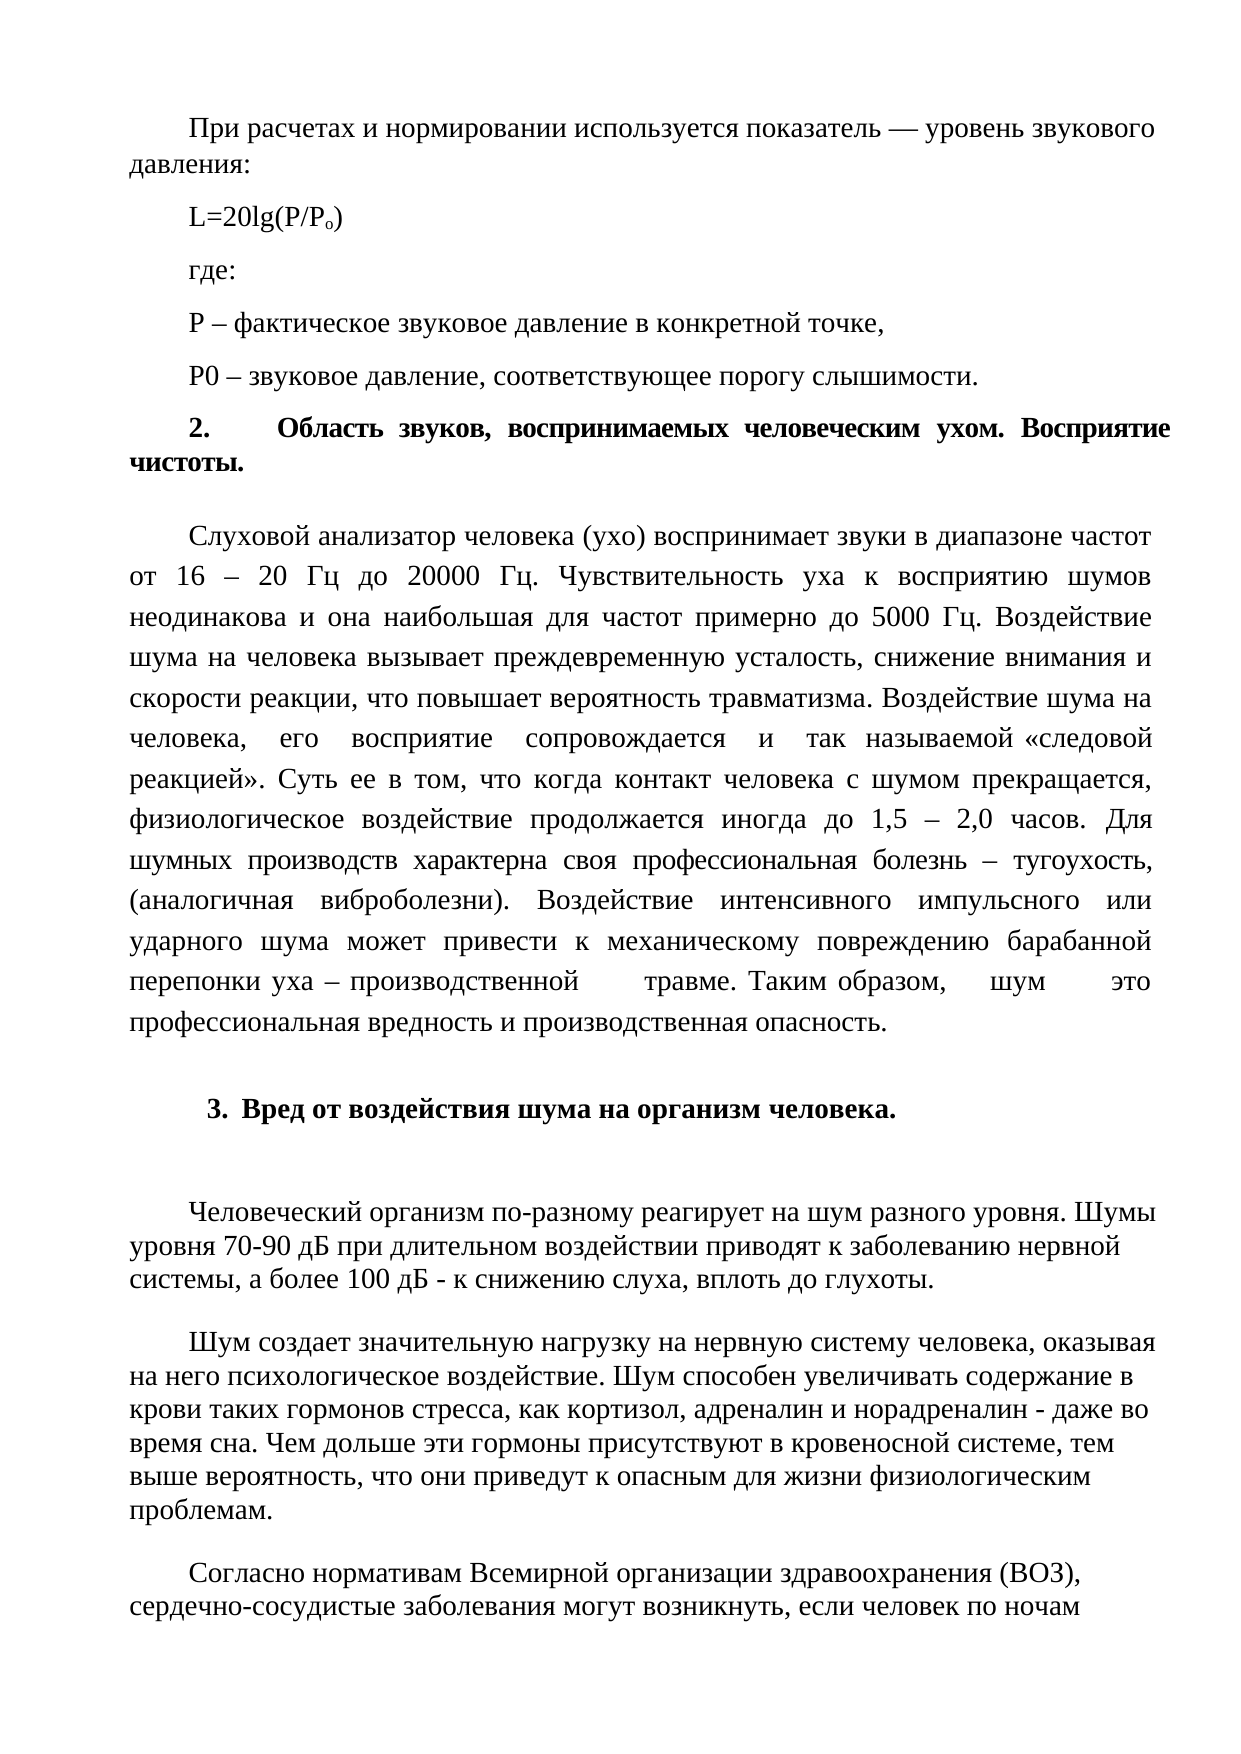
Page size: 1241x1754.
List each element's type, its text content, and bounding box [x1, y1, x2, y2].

text Слуховой анализатор человека (ухо) воспринимает звуки в диапазоне частот от 16 – 20 Гц до 20000 Гц. Чувствительность уха к восприятию шумов неодинакова и она наибольшая для частот примерно до 5000 Гц. Воздействие шума на человека вызывает преждевременную усталость, снижение внимания и скорости реакции, что повышает вероятность травматизма. Воздействие шума на человека, его восприятие сопровождается и так называемой «следовой реакцией». Суть ее в том, что когда контакт человека с шумом прекращается, физиологическое воздействие продолжается иногда до 1,5 – 2,0 часов. Для шумных производств характерна своя профессиональная болезнь – тугоухость, (аналогичная виброболезни). Воздействие интенсивного импульсного или ударного шума может привести к механическому повреждению барабанной перепонки уха – производственной травме. Таким образом, шум это профессиональная вредность и производственная опасность. [129, 518, 1153, 1038]
text где: [129, 252, 1171, 286]
text Шум создает значительную нагрузку на нервную систему человека, оказывая на него психологическое воздействие. Шум способен увеличивать содержание в крови таких гормонов стресса, как кортизол, адреналин и норадреналин - даже во время сна. Чем дольше эти гормоны присутствуют в кровеносной системе, тем выше вероятность, что они приведут к опасным для жизни физиологическим проблемам. [129, 1324, 1171, 1526]
text При расчетах и нормировании используется показатель — уровень звукового давления: [129, 110, 1171, 180]
list Область звуков, воспринимаемых человеческим ухом. Восприятие чистоты. [129, 411, 1171, 478]
text Р – фактическое звуковое давление в конкретной точке, [129, 305, 1171, 338]
text L=20lg(P/Po) [129, 199, 1171, 233]
list Вред от воздействия шума на организм человека. [207, 1091, 1171, 1125]
text Р0 – звуковое давление, соответствующее порогу слышимости. [129, 358, 1171, 391]
text Человеческий организм по-разному реагирует на шум разного уровня. Шумы уровня 70-90 дБ при длительном воздействии приводят к заболеванию нервной системы, а более 100 дБ - к снижению слуха, вплоть до глухоты. [129, 1194, 1171, 1295]
